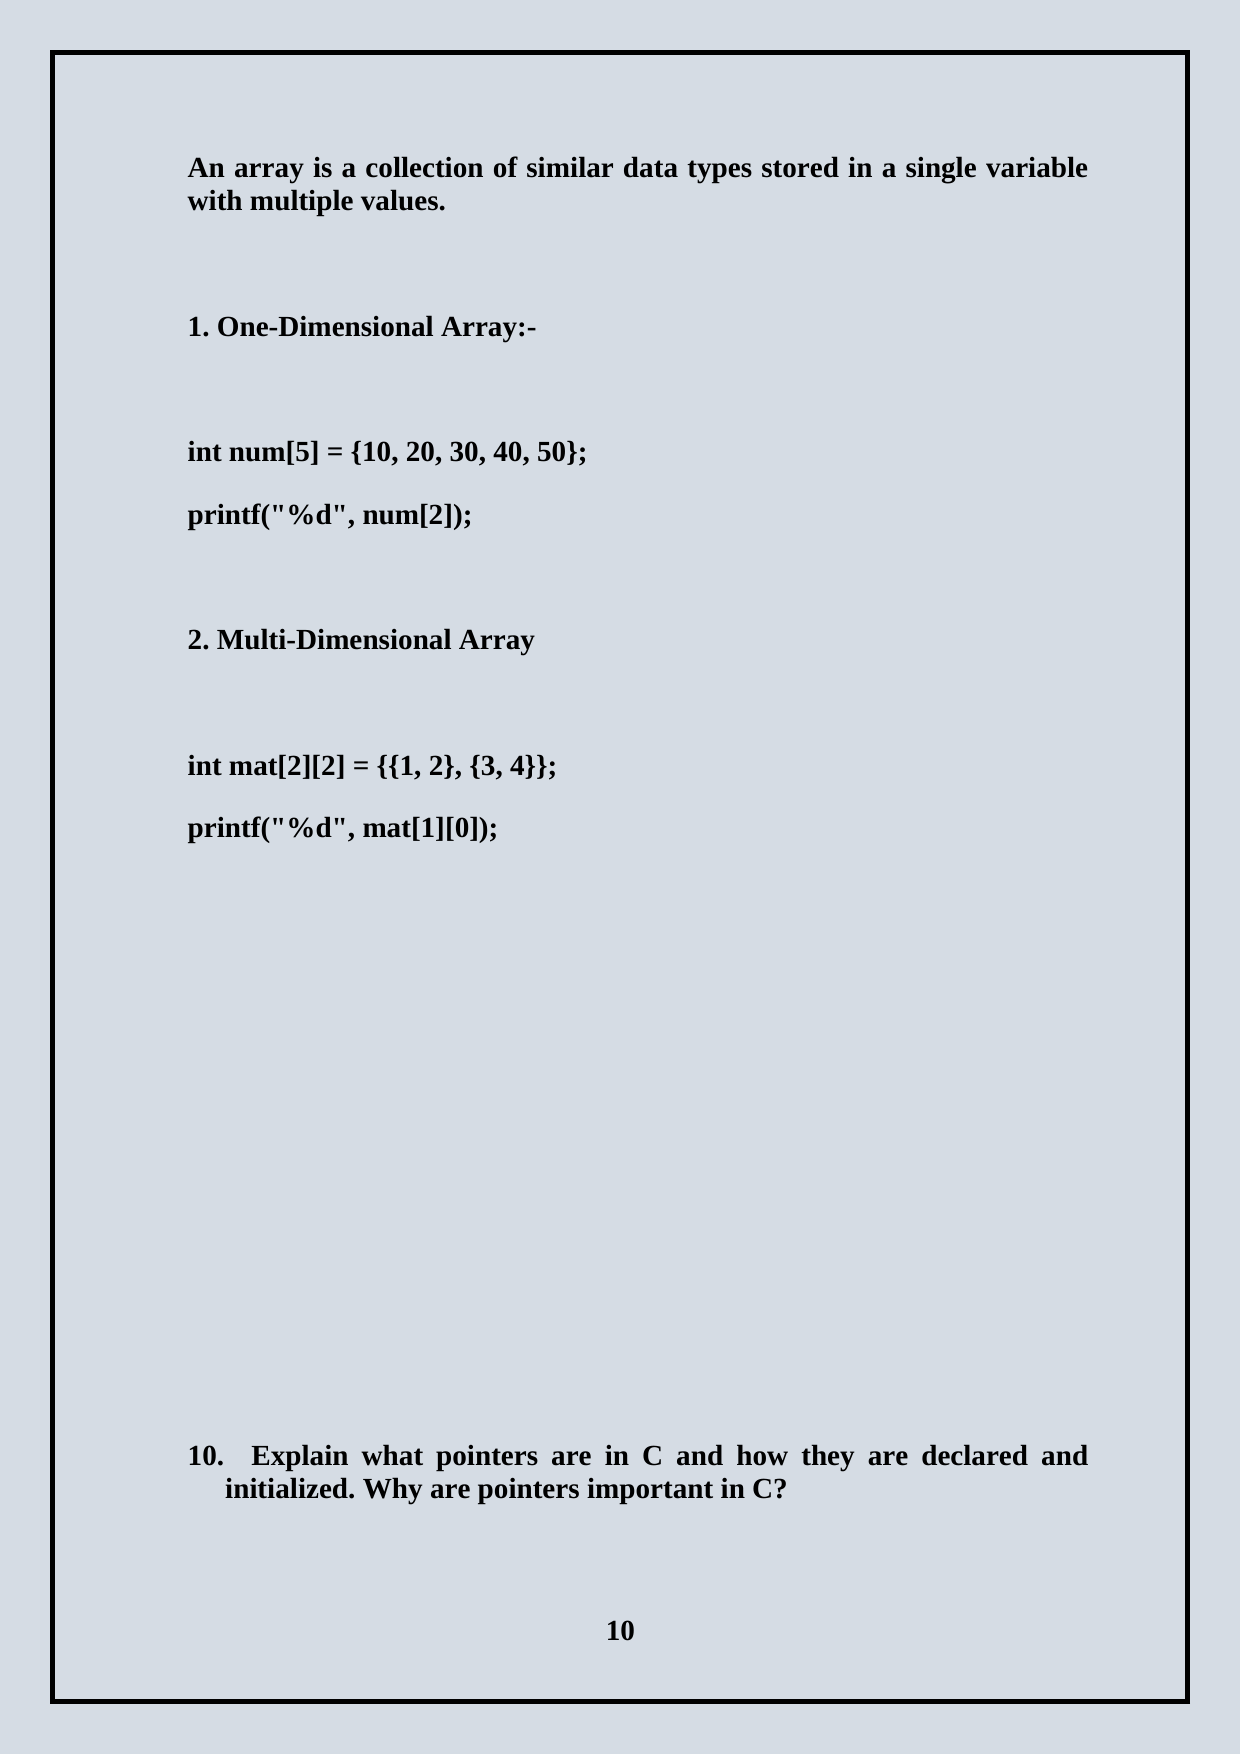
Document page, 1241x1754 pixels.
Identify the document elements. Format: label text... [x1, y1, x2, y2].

text printf("%d", num[2]); [187, 497, 1090, 531]
text 2. Multi-Dimensional Array [187, 622, 1090, 656]
text An array is a collection of similar data types stored in a single variable with multiple values. [187, 150, 1090, 217]
text printf("%d", mat[1][0]); [187, 811, 1090, 844]
list Explain what pointers are in C and how they are declared and initialized. Why are pointers important in C? [187, 1438, 1090, 1505]
text int num[5] = {10, 20, 30, 40, 50}; [187, 434, 1090, 468]
text int mat[2][2] = {{1, 2}, {3, 4}}; [187, 748, 1090, 781]
text 1. One-Dimensional Array:- [187, 309, 1090, 342]
